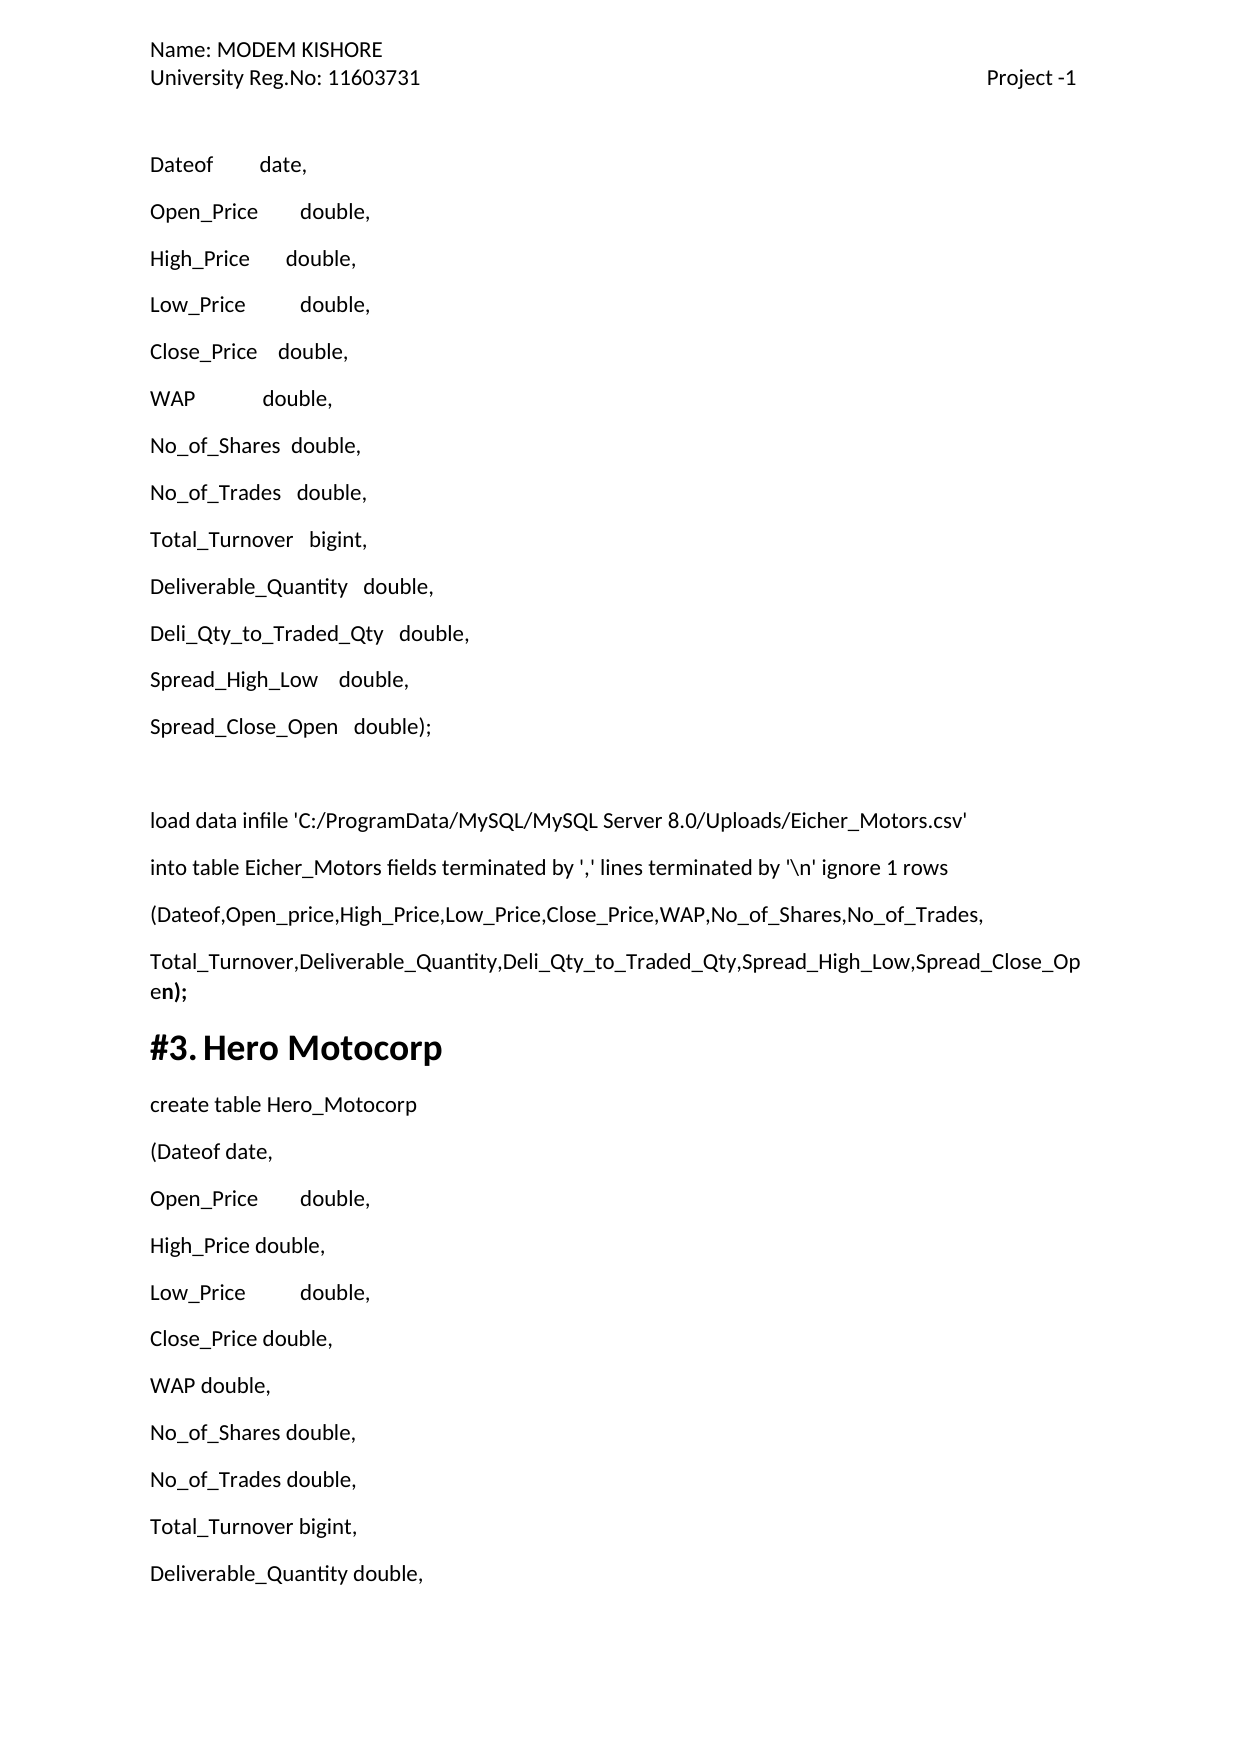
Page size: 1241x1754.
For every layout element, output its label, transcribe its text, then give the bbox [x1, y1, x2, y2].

text Total_Turnover,Deliverable_Quantity,Deli_Qty_to_Traded_Qty,Spread_High_Low,Spread_Close_Open); [150, 947, 1090, 1005]
text No_of_Shares double, [150, 431, 1090, 459]
text No_of_Trades double, [150, 478, 1090, 506]
text No_of_Shares double, [150, 1418, 1090, 1446]
text WAP double, [150, 384, 1090, 412]
text WAP double, [150, 1371, 1090, 1399]
text Deli_Qty_to_Traded_Qty double, [150, 619, 1090, 647]
text Total_Turnover bigint, [150, 1512, 1090, 1540]
text Deliverable_Quantity double, [150, 1559, 1090, 1587]
text Open_Price double, [150, 197, 1090, 225]
text load data infile 'C:/ProgramData/MySQL/MySQL Server 8.0/Uploads/Eicher_Motors.csv' [150, 806, 1090, 834]
text Low_Price double, [150, 291, 1090, 319]
text (Dateof date, [150, 1137, 1090, 1165]
text High_Price double, [150, 1231, 1090, 1259]
text Open_Price double, [150, 1184, 1090, 1212]
text Spread_High_Low double, [150, 666, 1090, 694]
text Spread_Close_Open double); [150, 712, 1090, 741]
text High_Price double, [150, 244, 1090, 272]
text No_of_Trades double, [150, 1465, 1090, 1493]
text Total_Turnover bigint, [150, 525, 1090, 553]
text Close_Price double, [150, 1324, 1090, 1352]
text Close_Price double, [150, 337, 1090, 366]
text into table Eicher_Motors fields terminated by ',' lines terminated by '\n' ignore 1 rows [150, 853, 1090, 881]
text (Dateof,Open_price,High_Price,Low_Price,Close_Price,WAP,No_of_Shares,No_of_Trades, [150, 900, 1090, 928]
text Deliverable_Quantity double, [150, 572, 1090, 600]
text Dateof date, [150, 150, 1090, 178]
text create table Hero_Motocorp [150, 1090, 1090, 1118]
text Low_Price double, [150, 1278, 1090, 1306]
text #3. Hero Motocorp [150, 1024, 1090, 1070]
